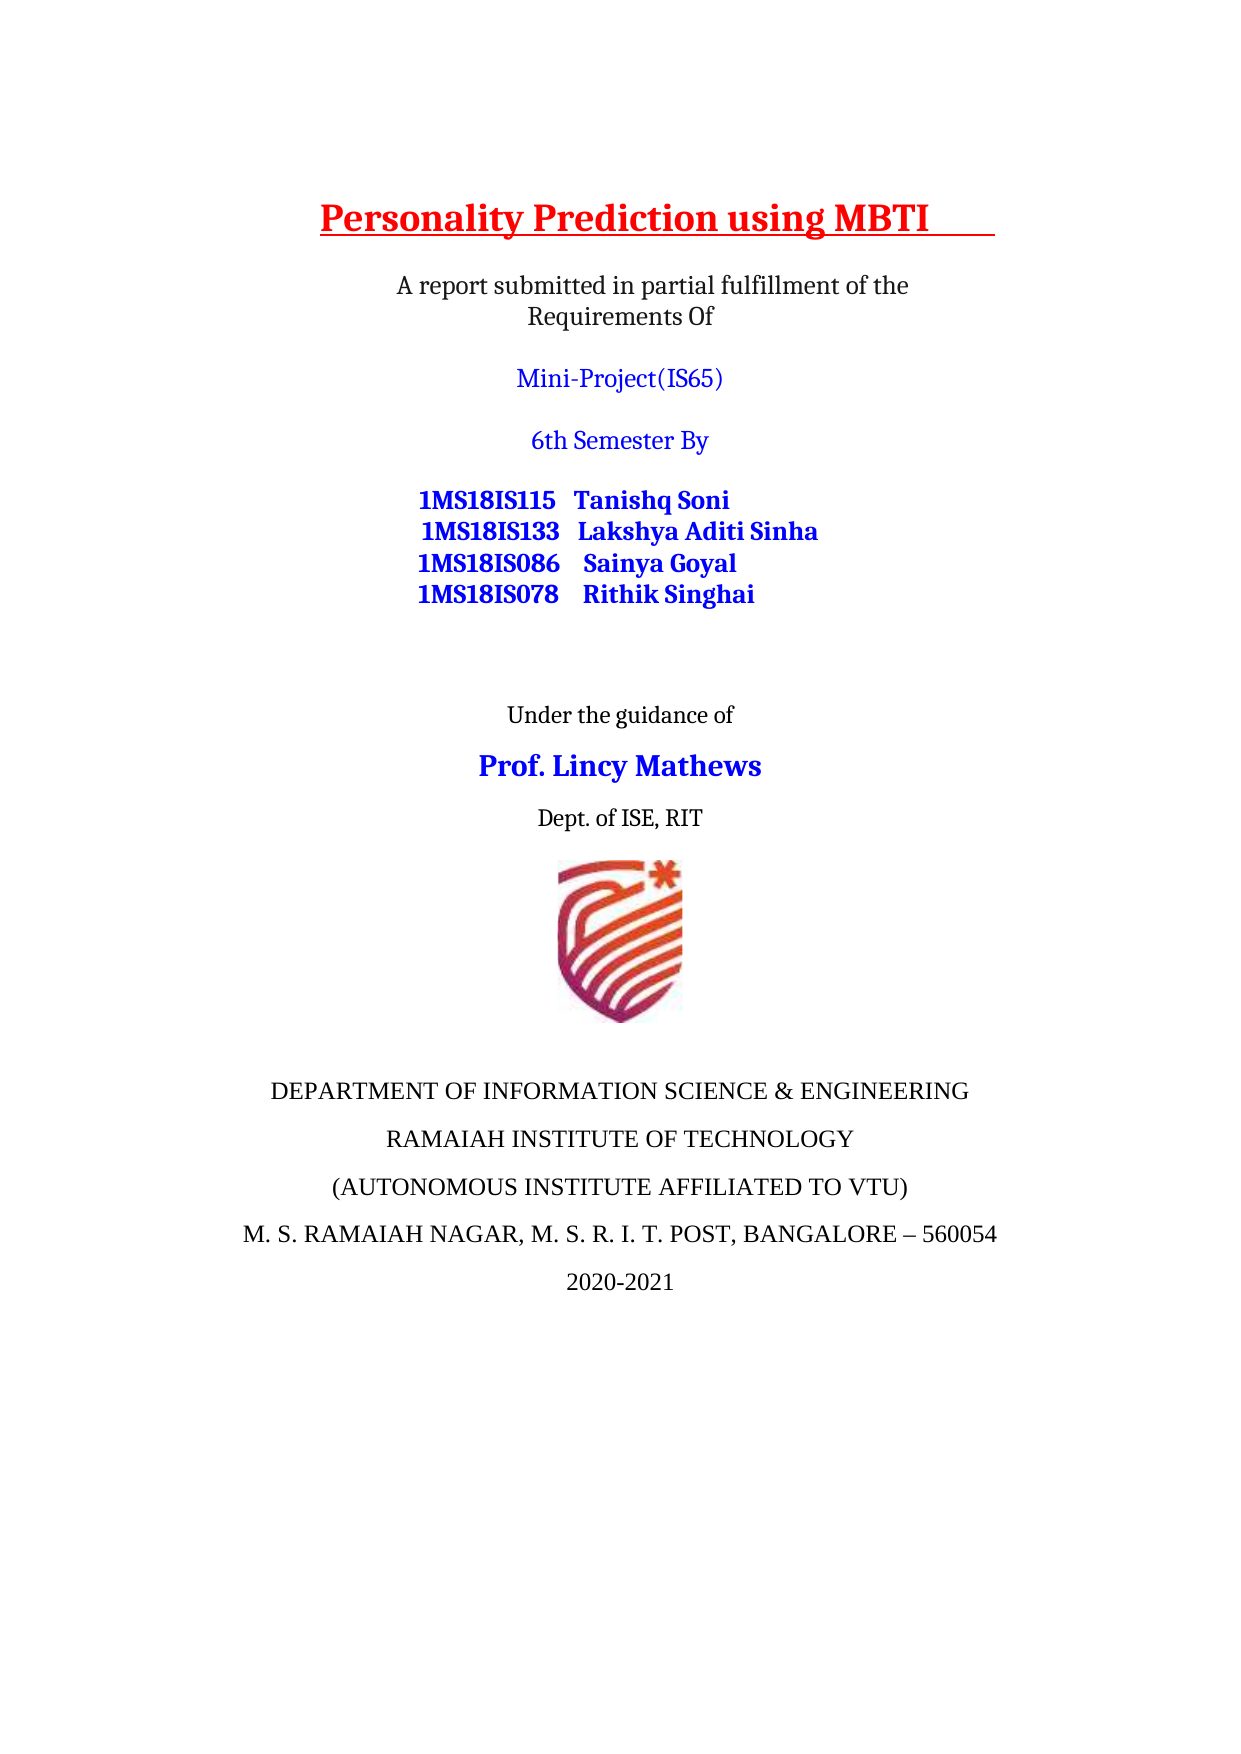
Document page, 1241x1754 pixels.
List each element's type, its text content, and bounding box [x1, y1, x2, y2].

text 1MS18IS078 Rithik Singhai [175, 579, 1065, 610]
text A report submitted in partial fulfillment of the [175, 270, 1065, 301]
text Under the guidance of [175, 701, 1065, 730]
text 1MS18IS086 Sainya Goyal [175, 548, 1065, 579]
text Mini-Project(IS65) [175, 363, 1065, 394]
text 2020-2021 [175, 1267, 1065, 1296]
text Prof. Lincy Mathews [175, 749, 1065, 784]
picture [557, 860, 683, 1023]
text Dept. of ISE, RIT [175, 804, 1065, 833]
text 1MS18IS133 Lakshya Aditi Sinha [175, 516, 1065, 548]
text (AUTONOMOUS INSTITUTE AFFILIATED TO VTU) [175, 1172, 1065, 1201]
text 1MS18IS115 Tanishq Soni [175, 485, 1065, 516]
text 6th Semester By [175, 425, 1065, 457]
text RAMAIAH INSTITUTE OF TECHNOLOGY [175, 1124, 1065, 1153]
text Personality Prediction using MBTI [175, 195, 1065, 241]
text DEPARTMENT OF INFORMATION SCIENCE & ENGINEERING [175, 1076, 1065, 1105]
text Requirements Of [175, 301, 1065, 332]
text M. S. RAMAIAH NAGAR, M. S. R. I. T. POST, BANGALORE – 560054 [175, 1219, 1065, 1248]
